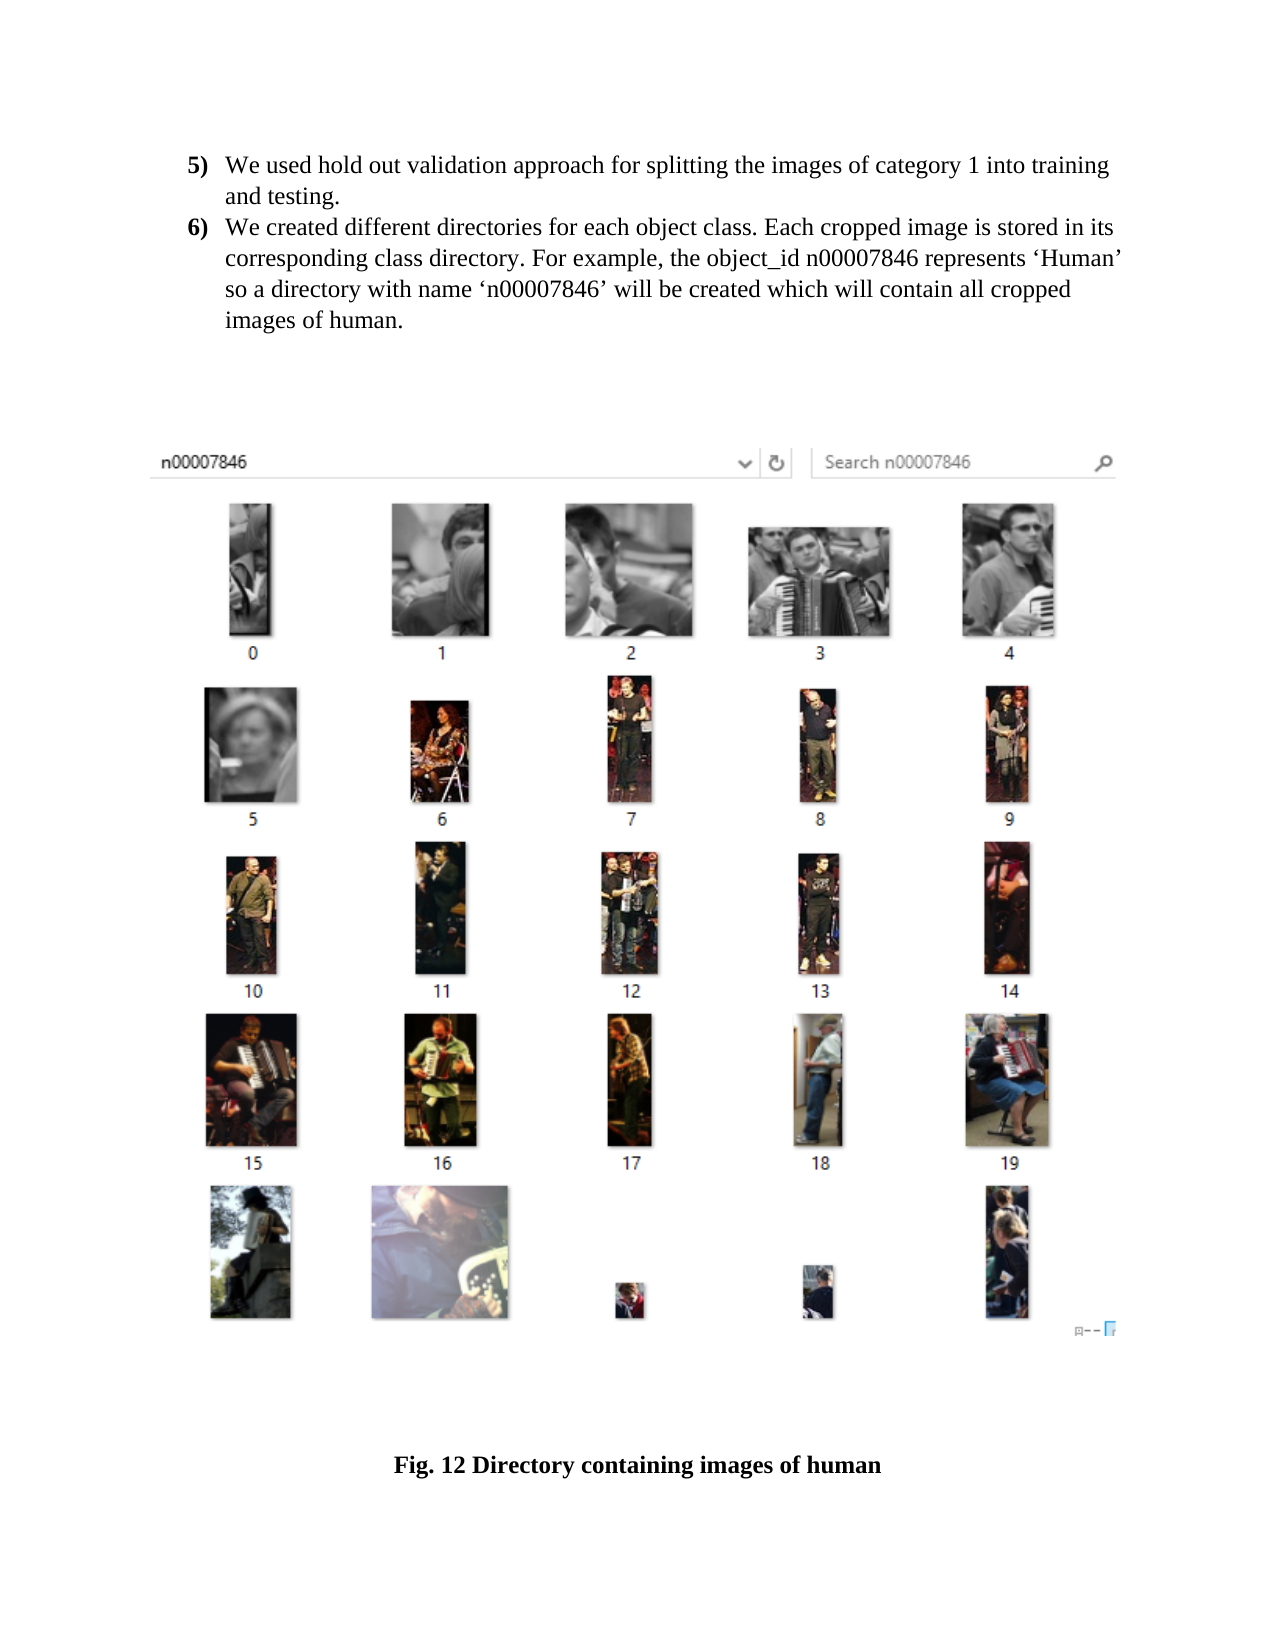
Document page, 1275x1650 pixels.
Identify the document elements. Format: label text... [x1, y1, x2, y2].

picture [150, 448, 1116, 1336]
list We used hold out validation approach for splitting the images of category 1 into training and testing. [187, 150, 1125, 210]
list We created different directories for each object class. Each cropped image is stored in its corresponding class directory. For example, the object_id n00007846 represents ‘Human’ so a directory with name ‘n00007846’ will be created which will contain all cropped images of human. [187, 212, 1125, 334]
text Fig. 12 Directory containing images of human [150, 1450, 1125, 1479]
